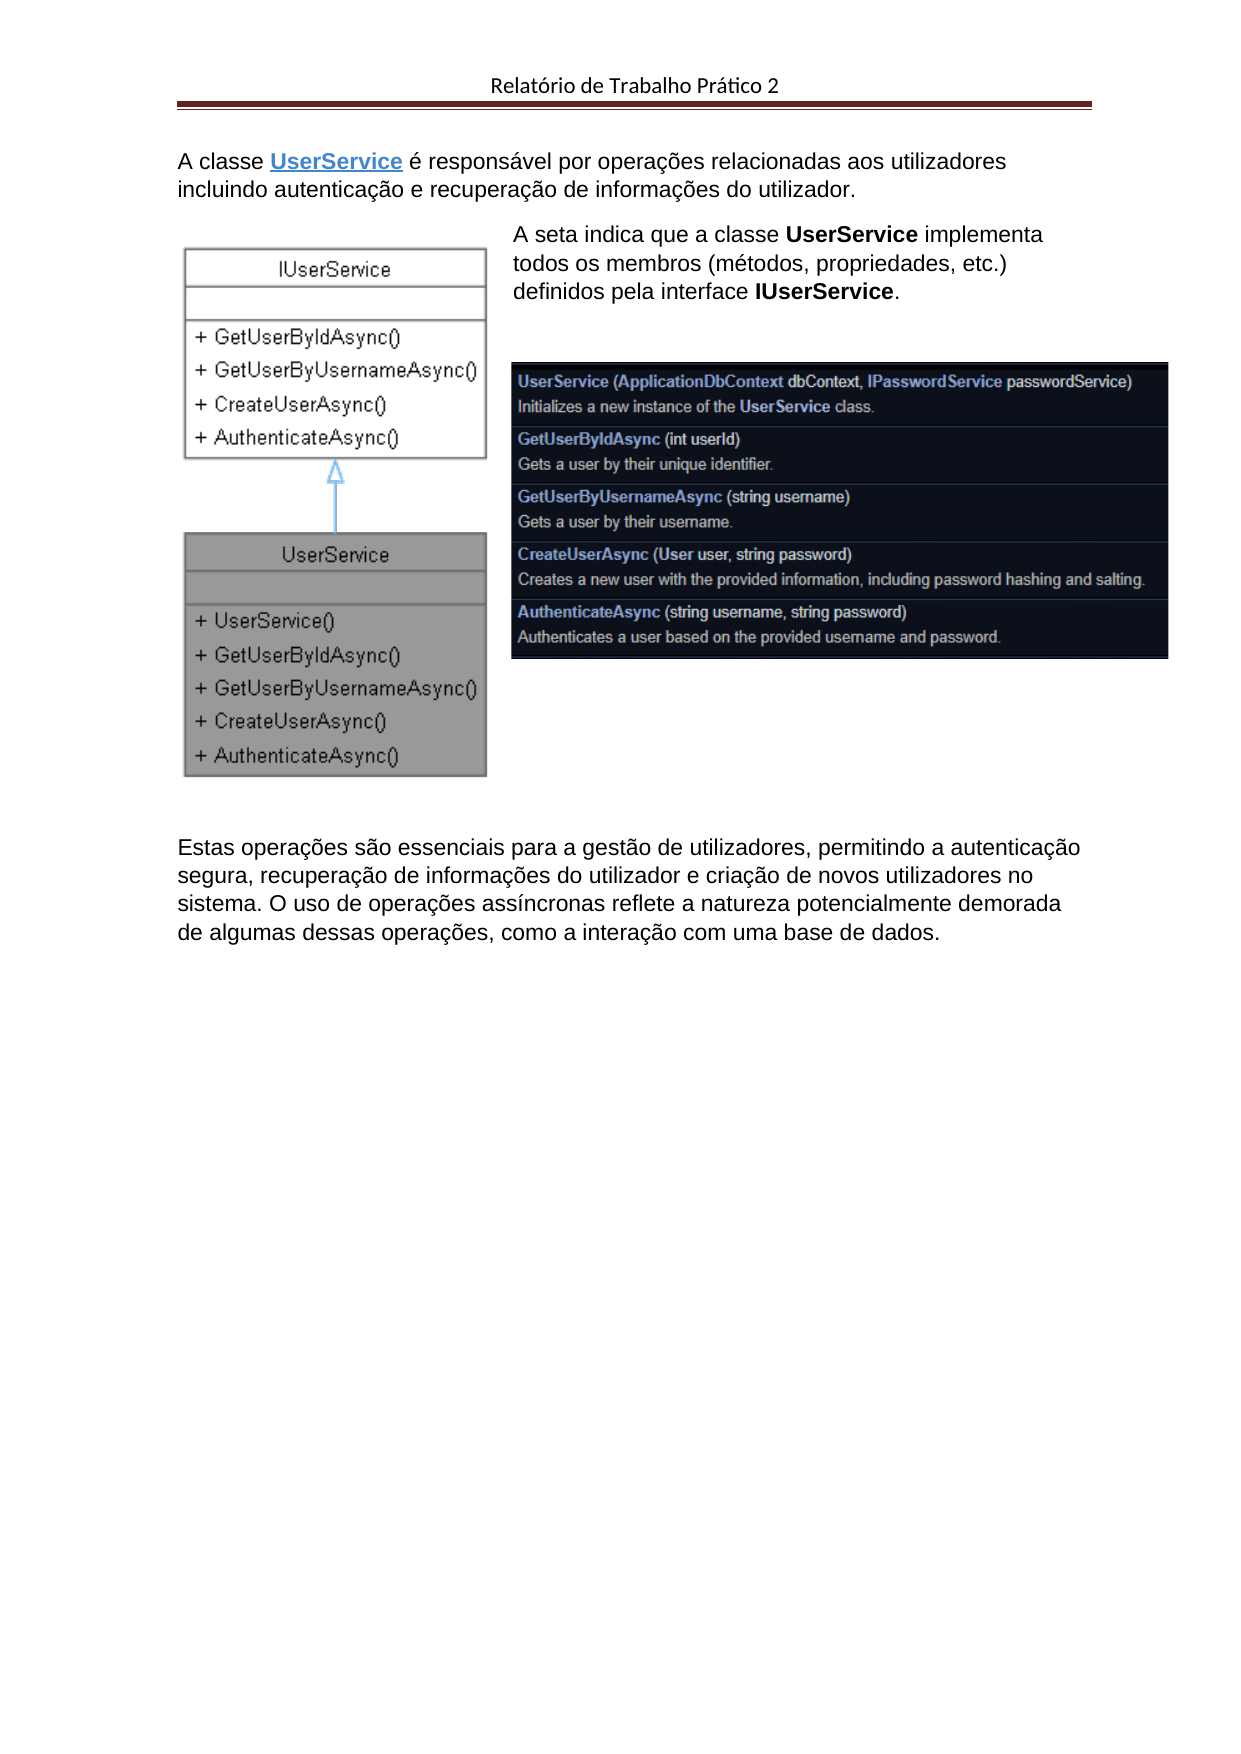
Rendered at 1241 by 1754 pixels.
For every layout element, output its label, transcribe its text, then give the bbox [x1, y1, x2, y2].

text Estas operações são essenciais para a gestão de utilizadores, permitindo a autenticação segura, recuperação de informações do utilizador e criação de novos utilizadores no sistema. O uso de operações assíncronas reflete a natureza potencialmente demorada de algumas dessas operações, como a interação com uma base de dados. [177, 833, 1092, 945]
text A seta indica que a classe UserService implementa todos os membros (métodos, propriedades, etc.) definidos pela interface IUserService. [177, 221, 1092, 304]
picture [511, 362, 1169, 659]
picture [177, 241, 495, 785]
text A classe UserService é responsável por operações relacionadas aos utilizadores incluindo autenticação e recuperação de informações do utilizador. [177, 148, 1092, 202]
